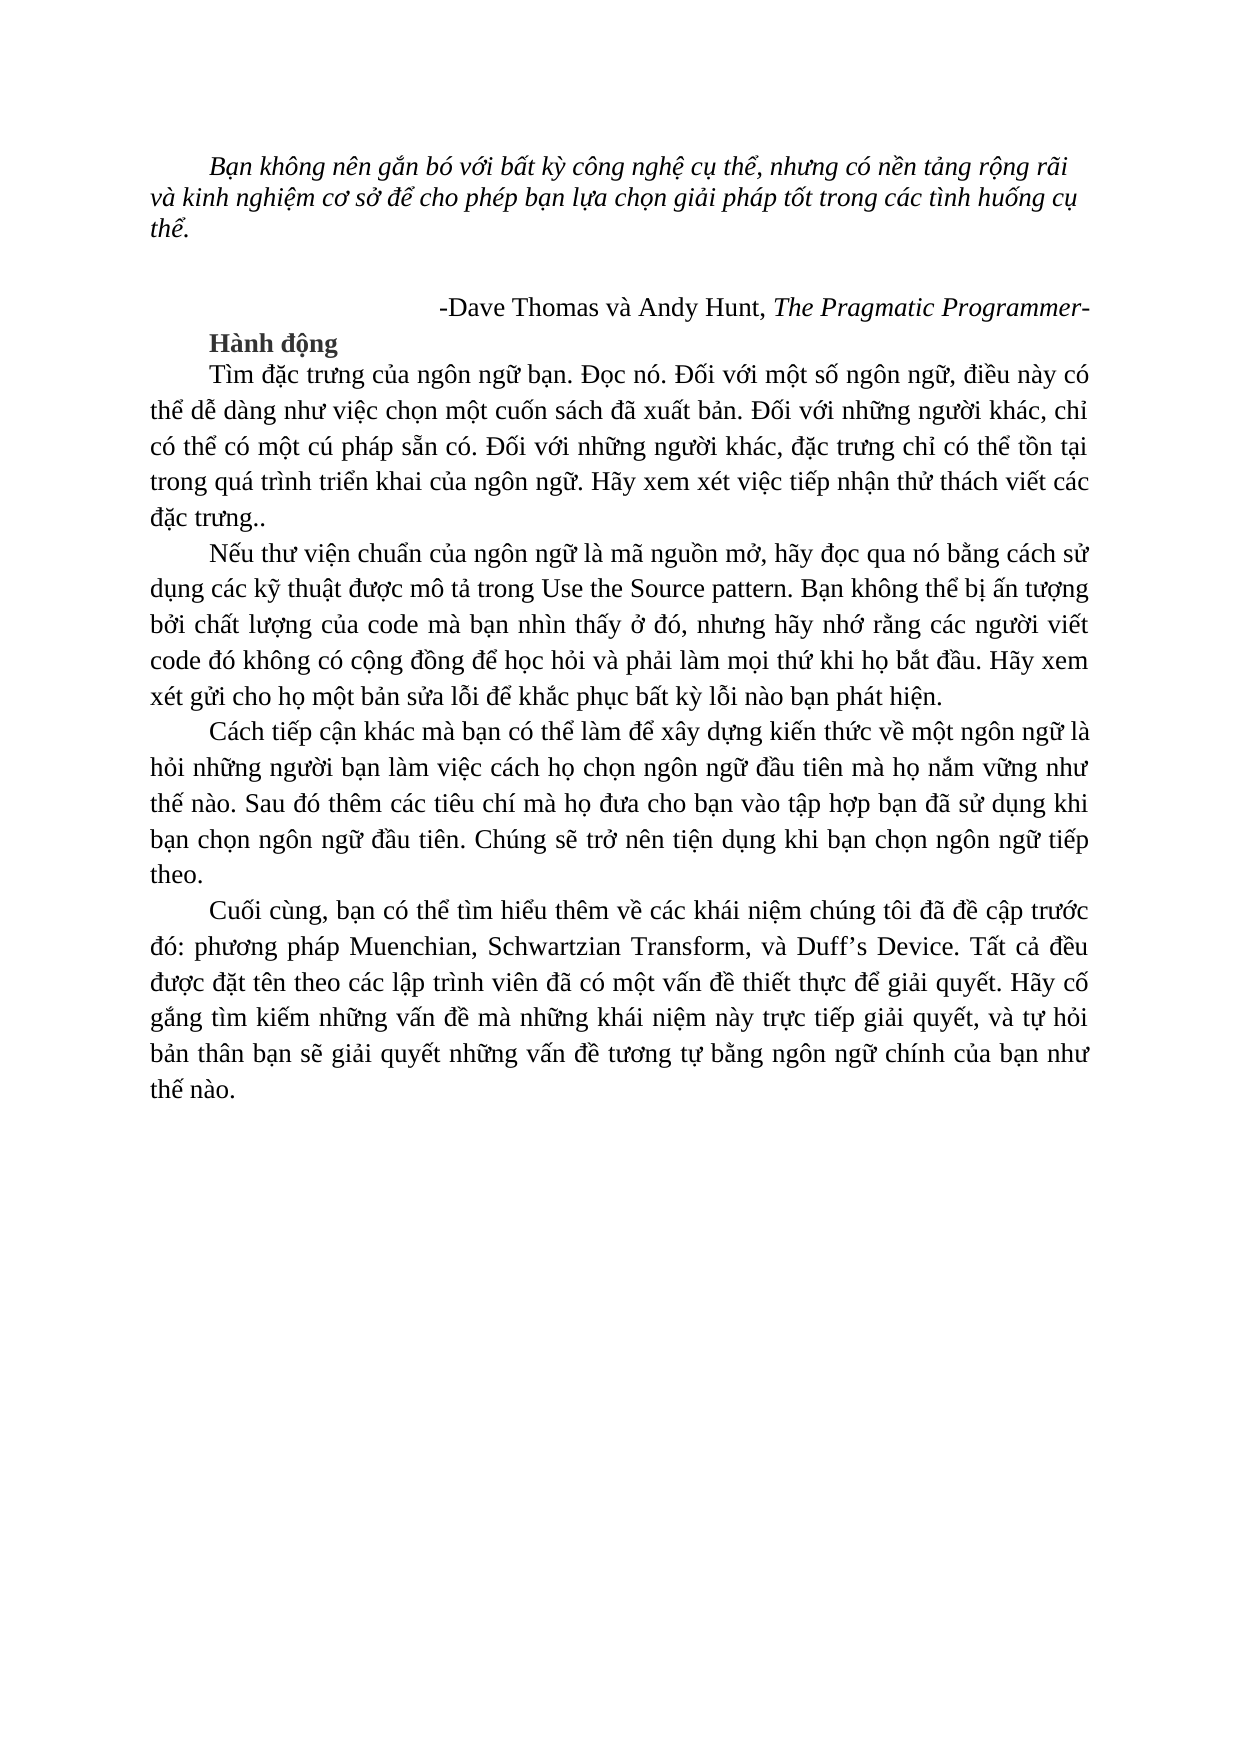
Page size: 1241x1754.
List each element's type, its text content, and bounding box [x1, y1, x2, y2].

text Cách tiếp cận khác mà bạn có thể làm để xây dựng kiến ​​thức về một ngôn ngữ là hỏi những người bạn làm việc cách họ chọn ngôn ngữ đầu tiên mà họ nắm vững như thế nào. Sau đó thêm các tiêu chí mà họ đưa cho bạn vào tập hợp bạn đã sử dụng khi bạn chọn ngôn ngữ đầu tiên. Chúng sẽ trở nên tiện dụng khi bạn chọn ngôn ngữ tiếp theo. [150, 716, 1090, 889]
text Tìm đặc trưng của ngôn ngữ bạn. Đọc nó. Đối với một số ngôn ngữ, điều này có thể dễ dàng như việc chọn một cuốn sách đã xuất bản. Đối với những người khác, chỉ có thể có một cú pháp sẵn có. Đối với những người khác, đặc trưng chỉ có thể tồn tại trong quá trình triển khai của ngôn ngữ. Hãy xem xét việc tiếp nhận thử thách viết các đặc trưng.. [150, 358, 1090, 532]
subtitle Hành động [150, 327, 1090, 358]
text Bạn không nên gắn bó với bất kỳ công nghệ cụ thể, nhưng có nền tảng rộng rãi và kinh nghiệm cơ sở để cho phép bạn lựa chọn giải pháp tốt trong các tình huống cụ thể. [150, 150, 1090, 243]
text -Dave Thomas và Andy Hunt, The Pragmatic Programmer- [150, 291, 1090, 322]
text Cuối cùng, bạn có thể tìm hiểu thêm về các khái niệm chúng tôi đã đề cập trước đó: phương pháp Muenchian, Schwartzian Transform, và Duff’s Device. Tất cả đều được đặt tên theo các lập trình viên đã có một vấn đề thiết thực để giải quyết. Hãy cố gắng tìm kiếm những vấn đề mà những khái niệm này trực tiếp giải quyết, và tự hỏi bản thân bạn sẽ giải quyết những vấn đề tương tự bằng ngôn ngữ chính của bạn như thế nào. [150, 894, 1090, 1131]
text Nếu thư viện chuẩn của ngôn ngữ là mã nguồn mở, hãy đọc qua nó bằng cách sử dụng các kỹ thuật được mô tả trong Use the Source pattern. Bạn không thể bị ấn tượng bởi chất lượng của code mà bạn nhìn thấy ở đó, nhưng hãy nhớ rằng các người viết code đó không có cộng đồng để học hỏi và phải làm mọi thứ khi họ bắt đầu. Hãy xem xét gửi cho họ một bản sửa lỗi để khắc phục bất kỳ lỗi nào bạn phát hiện. [150, 537, 1090, 711]
